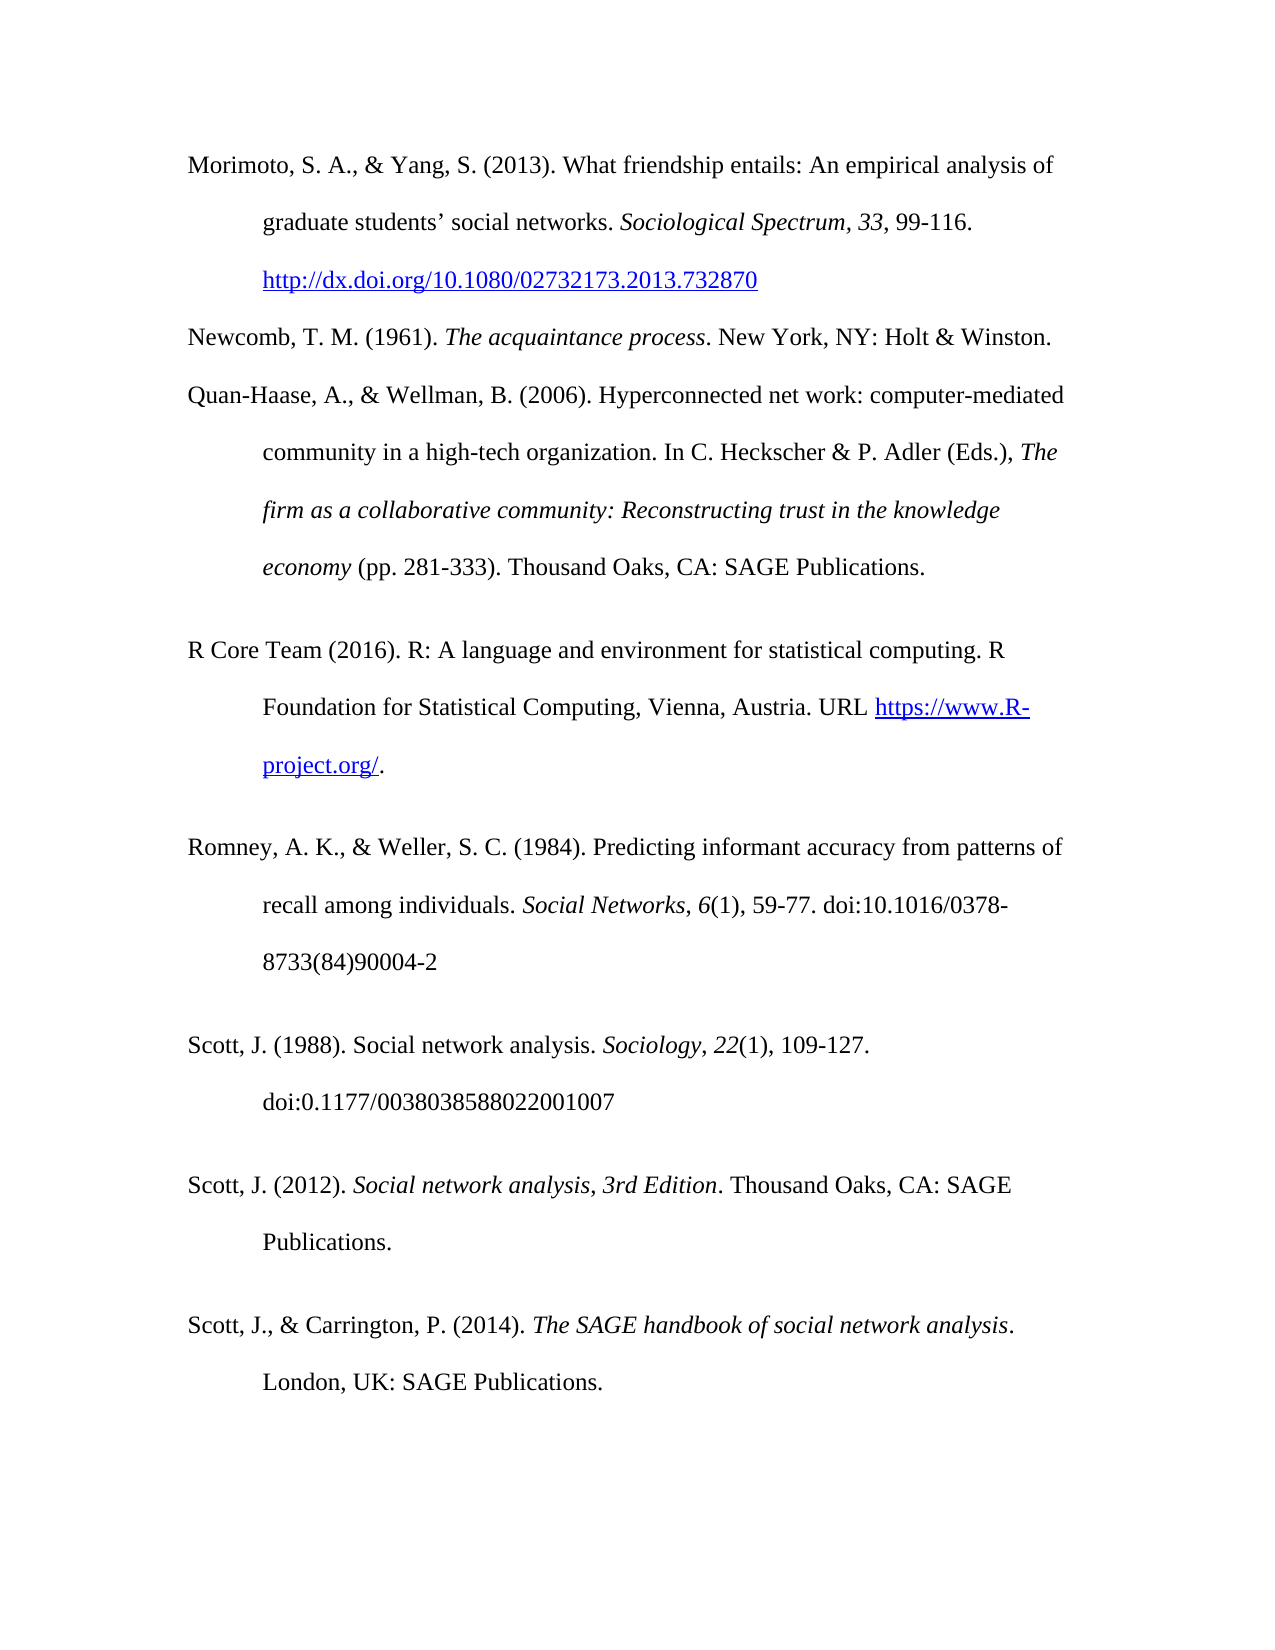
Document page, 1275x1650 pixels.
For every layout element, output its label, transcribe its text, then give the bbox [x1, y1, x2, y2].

text Romney, A. K., & Weller, S. C. (1984). Predicting informant accuracy from patterns of recall among individuals. Social Networks, 6(1), 59-77. doi:10.1016/0378-8733(84)90004-2 [187, 832, 1087, 976]
text R Core Team (2016). R: A language and environment for statistical computing. R Foundation for Statistical Computing, Vienna, Austria. URL https://www.R-project.org/. [187, 635, 1087, 779]
text Quan-Haase, A., & Wellman, B. (2006). Hyperconnected net work: computer-mediated community in a high-tech organization. In C. Heckscher & P. Adler (Eds.), The firm as a collaborative community: Reconstructing trust in the knowledge economy (pp. 281-333). Thousand Oaks, CA: SAGE Publications. [187, 380, 1087, 581]
text Scott, J. (2012). Social network analysis, 3rd Edition. Thousand Oaks, CA: SAGE Publications. [187, 1170, 1087, 1256]
text Scott, J., & Carrington, P. (2014). The SAGE handbook of social network analysis. London, UK: SAGE Publications. [187, 1310, 1087, 1396]
text Scott, J. (1988). Social network analysis. Sociology, 22(1), 109-127. doi:0.1177/0038038588022001007 [187, 1030, 1087, 1116]
text Morimoto, S. A., & Yang, S. (2013). What friendship entails: An empirical analysis of graduate students’ social networks. Sociological Spectrum, 33, 99-116. http://dx.doi.org/10.1080/02732173.2013.732870 [187, 150, 1087, 294]
text Newcomb, T. M. (1961). The acquaintance process. New York, NY: Holt & Winston. [187, 322, 1087, 351]
